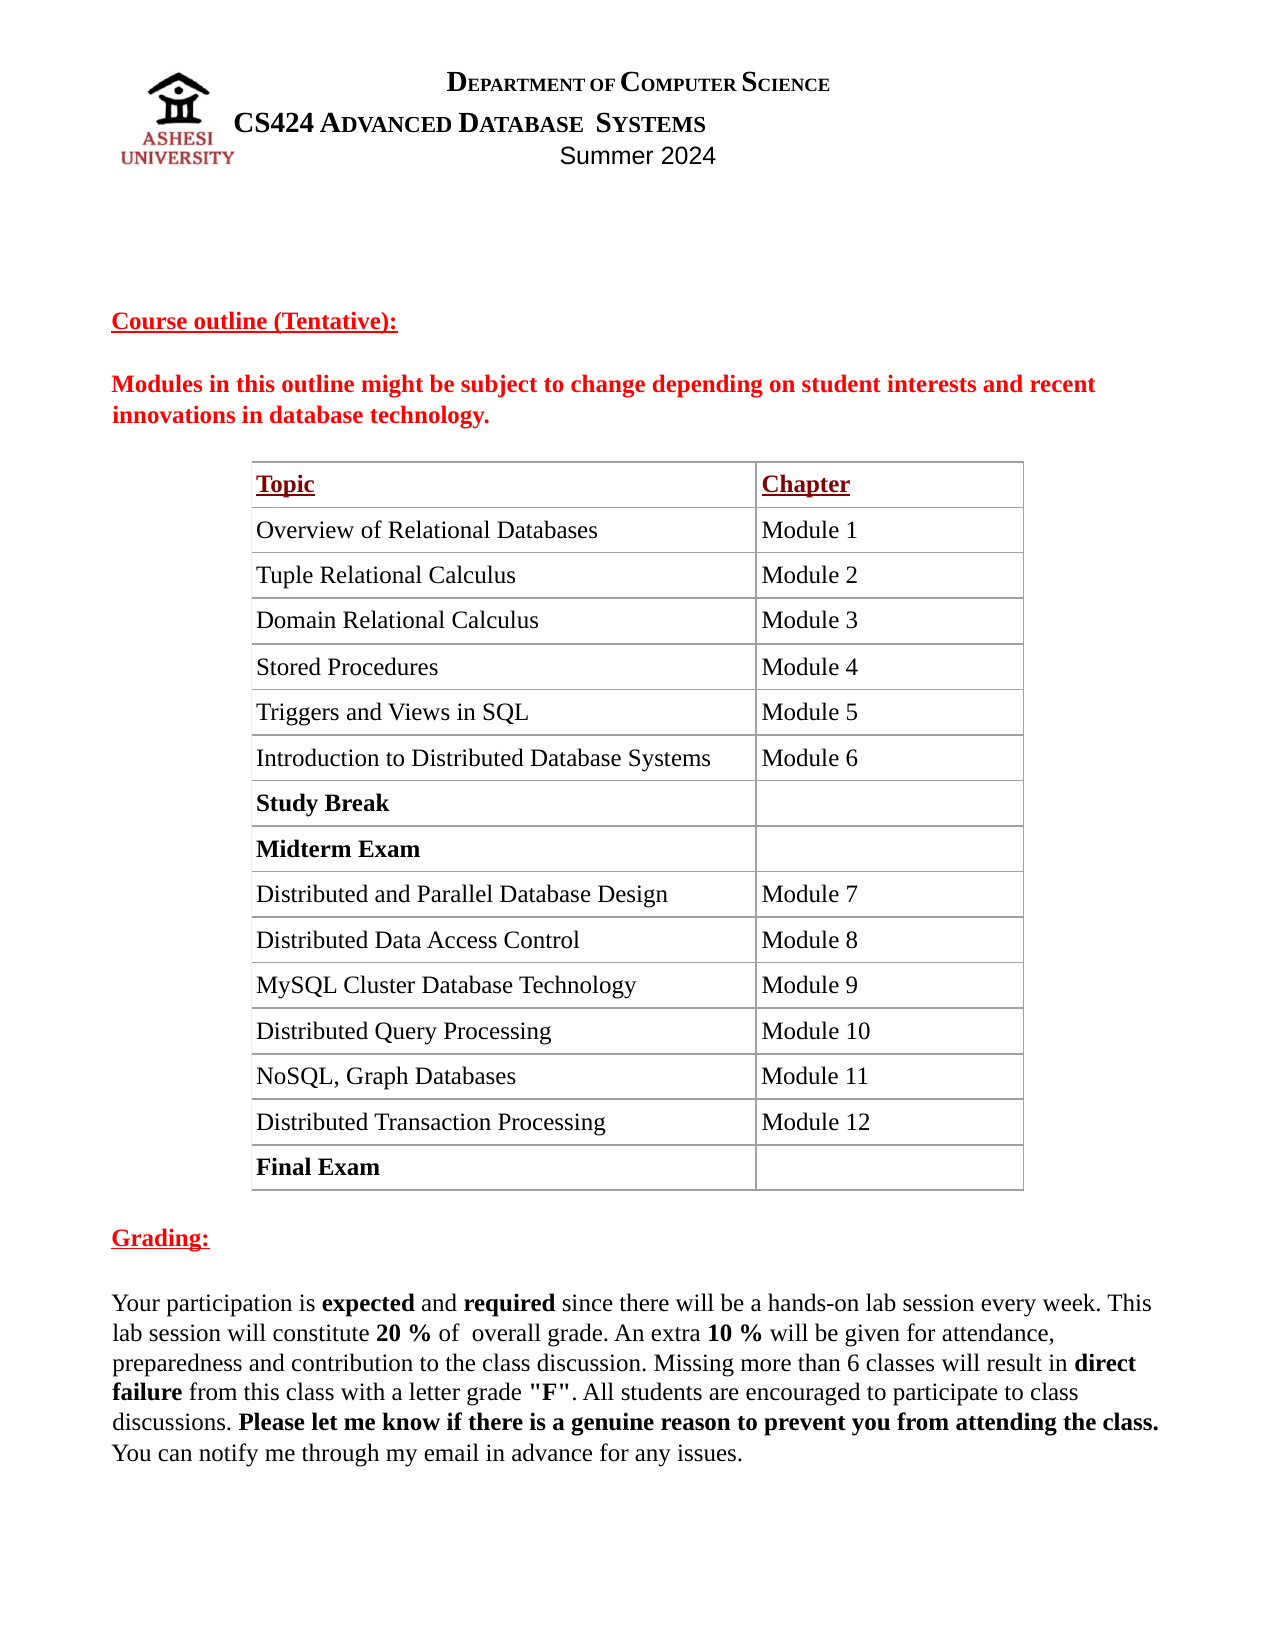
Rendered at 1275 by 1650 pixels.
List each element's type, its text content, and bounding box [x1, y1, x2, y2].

table_cell [757, 781, 1023, 825]
table_cell Tuple Relational Calculus [252, 553, 755, 597]
table_cell Module 8 [757, 918, 1023, 962]
table_cell Distributed and Parallel Database Design [252, 872, 755, 916]
table_header Topic [252, 463, 755, 507]
text Your participation is expected and required since there will be a hands-on lab session every week. This lab session will constitute 20 % of overall grade. An extra 10 % will be given for attendance, preparedness and contribution to the class discussion. Missing more than 6 classes will result in direct failure from this class with a letter grade "F". All students are encouraged to participate to class discussions. Please let me know if there is a genuine reason to prevent you from attending the class. [111, 1288, 1167, 1436]
picture [112, 63, 243, 167]
table_cell Triggers and Views in SQL [252, 690, 755, 734]
picture [239, 115, 243, 130]
table_cell Distributed Transaction Processing [252, 1100, 755, 1144]
table_cell Overview of Relational Databases [252, 508, 755, 552]
table_cell MySQL Cluster Database Technology [252, 963, 755, 1007]
table_cell Module 11 [757, 1055, 1023, 1098]
table_cell Module 1 [757, 508, 1023, 552]
text You can notify me through my email in advance for any issues. [111, 1438, 1167, 1467]
text Course outline (Tentative): [111, 306, 1168, 335]
table_cell Module 7 [757, 872, 1023, 916]
table_cell [757, 827, 1023, 871]
table_cell Module 2 [757, 553, 1023, 597]
table_cell NoSQL, Graph Databases [252, 1055, 755, 1098]
table_cell Introduction to Distributed Database Systems [252, 736, 755, 780]
table_cell Stored Procedures [252, 645, 755, 689]
table_cell Module 4 [757, 645, 1023, 689]
text Grading: [111, 1223, 1168, 1251]
table_cell Domain Relational Calculus [252, 599, 755, 643]
text Modules in this outline might be subject to change depending on student interests and recent innovations in database technology. [111, 369, 1153, 428]
table_cell Module 9 [757, 963, 1023, 1007]
table_cell Study Break [252, 781, 755, 825]
table_cell Module 10 [757, 1009, 1023, 1053]
table_cell Module 5 [757, 690, 1023, 734]
table_cell Distributed Query Processing [252, 1009, 755, 1053]
table_cell Distributed Data Access Control [252, 918, 755, 962]
table_cell Midterm Exam [252, 827, 755, 871]
table_cell Module 3 [757, 599, 1023, 643]
table_cell [757, 1146, 1023, 1189]
table_cell Module 12 [757, 1100, 1023, 1144]
table_cell Module 6 [757, 736, 1023, 780]
table_cell Final Exam [252, 1146, 755, 1189]
table_header Chapter [757, 463, 1023, 507]
